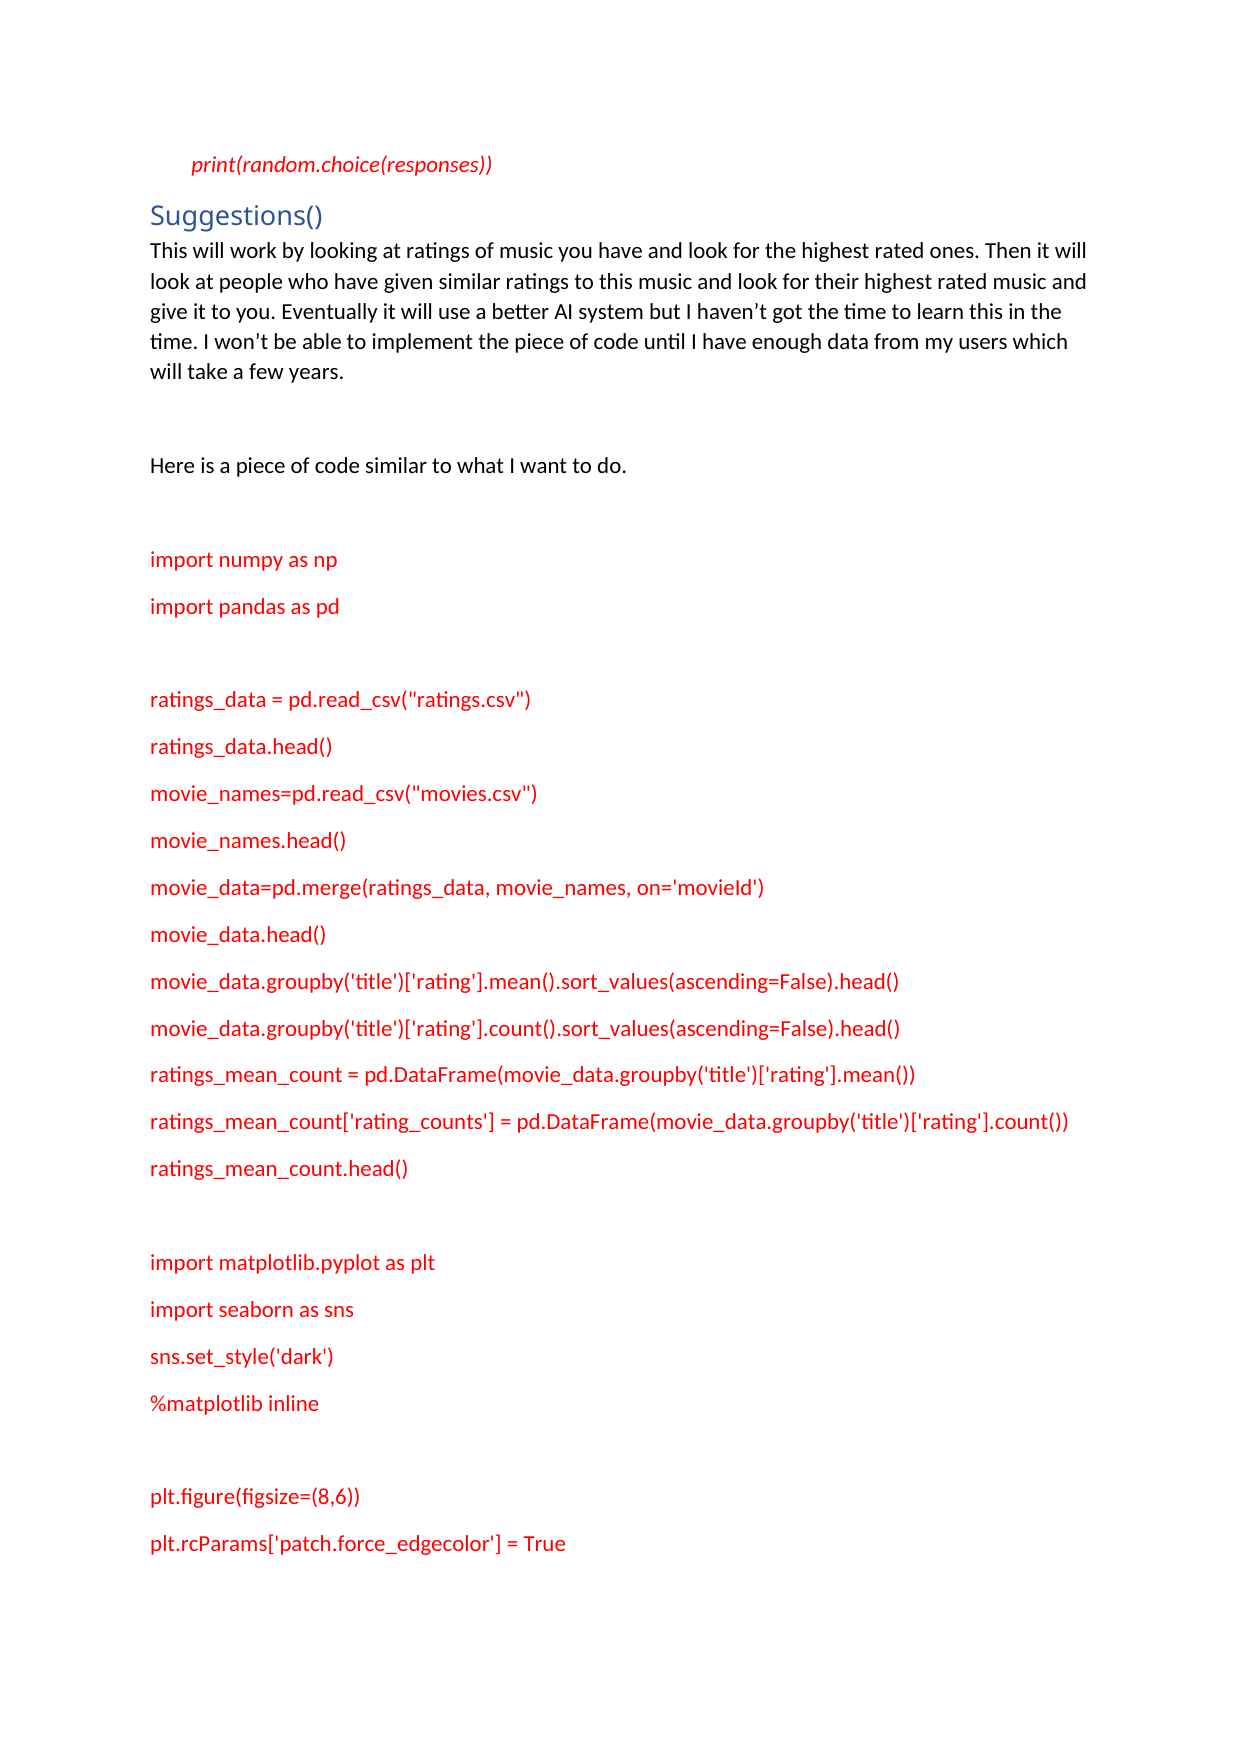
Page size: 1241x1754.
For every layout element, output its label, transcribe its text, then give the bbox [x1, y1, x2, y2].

text movie_data.head() [150, 920, 1090, 948]
text import matplotlib.pyplot as plt [150, 1248, 1090, 1276]
text print(random.choice(responses)) [150, 150, 1090, 178]
text This will work by looking at ratings of music you have and look for the highest rated ones. Then it will look at people who have given similar ratings to this music and look for their highest rated music and give it to you. Eventually it will use a better AI system but I haven’t got the time to learn this in the time. I won’t be able to implement the piece of code until I have enough data from my users which will take a few years. [150, 237, 1090, 386]
text import pandas as pd [150, 592, 1090, 620]
text ratings_mean_count = pd.DataFrame(movie_data.groupby('title')['rating'].mean()) [150, 1061, 1090, 1089]
text ratings_data = pd.read_csv("ratings.csv") [150, 686, 1090, 714]
text plt.figure(figsize=(8,6)) [150, 1482, 1090, 1511]
text movie_data.groupby('title')['rating'].count().sort_values(ascending=False).head() [150, 1014, 1090, 1042]
text %matplotlib inline [150, 1389, 1090, 1417]
text movie_data=pd.merge(ratings_data, movie_names, on='movieId') [150, 873, 1090, 901]
text plt.rcParams['patch.force_edgecolor'] = True [150, 1529, 1090, 1557]
subtitle Suggestions() [150, 197, 1090, 234]
text ratings_data.head() [150, 732, 1090, 761]
text import seaborn as sns [150, 1295, 1090, 1323]
text import numpy as np [150, 545, 1090, 573]
text ratings_mean_count.head() [150, 1154, 1090, 1182]
text ratings_mean_count['rating_counts'] = pd.DataFrame(movie_data.groupby('title')['rating'].count()) [150, 1107, 1090, 1136]
text movie_data.groupby('title')['rating'].mean().sort_values(ascending=False).head() [150, 967, 1090, 995]
text movie_names=pd.read_csv("movies.csv") [150, 779, 1090, 807]
text movie_names.head() [150, 826, 1090, 854]
text sns.set_style('dark') [150, 1342, 1090, 1370]
text Here is a piece of code similar to what I want to do. [150, 451, 1090, 479]
